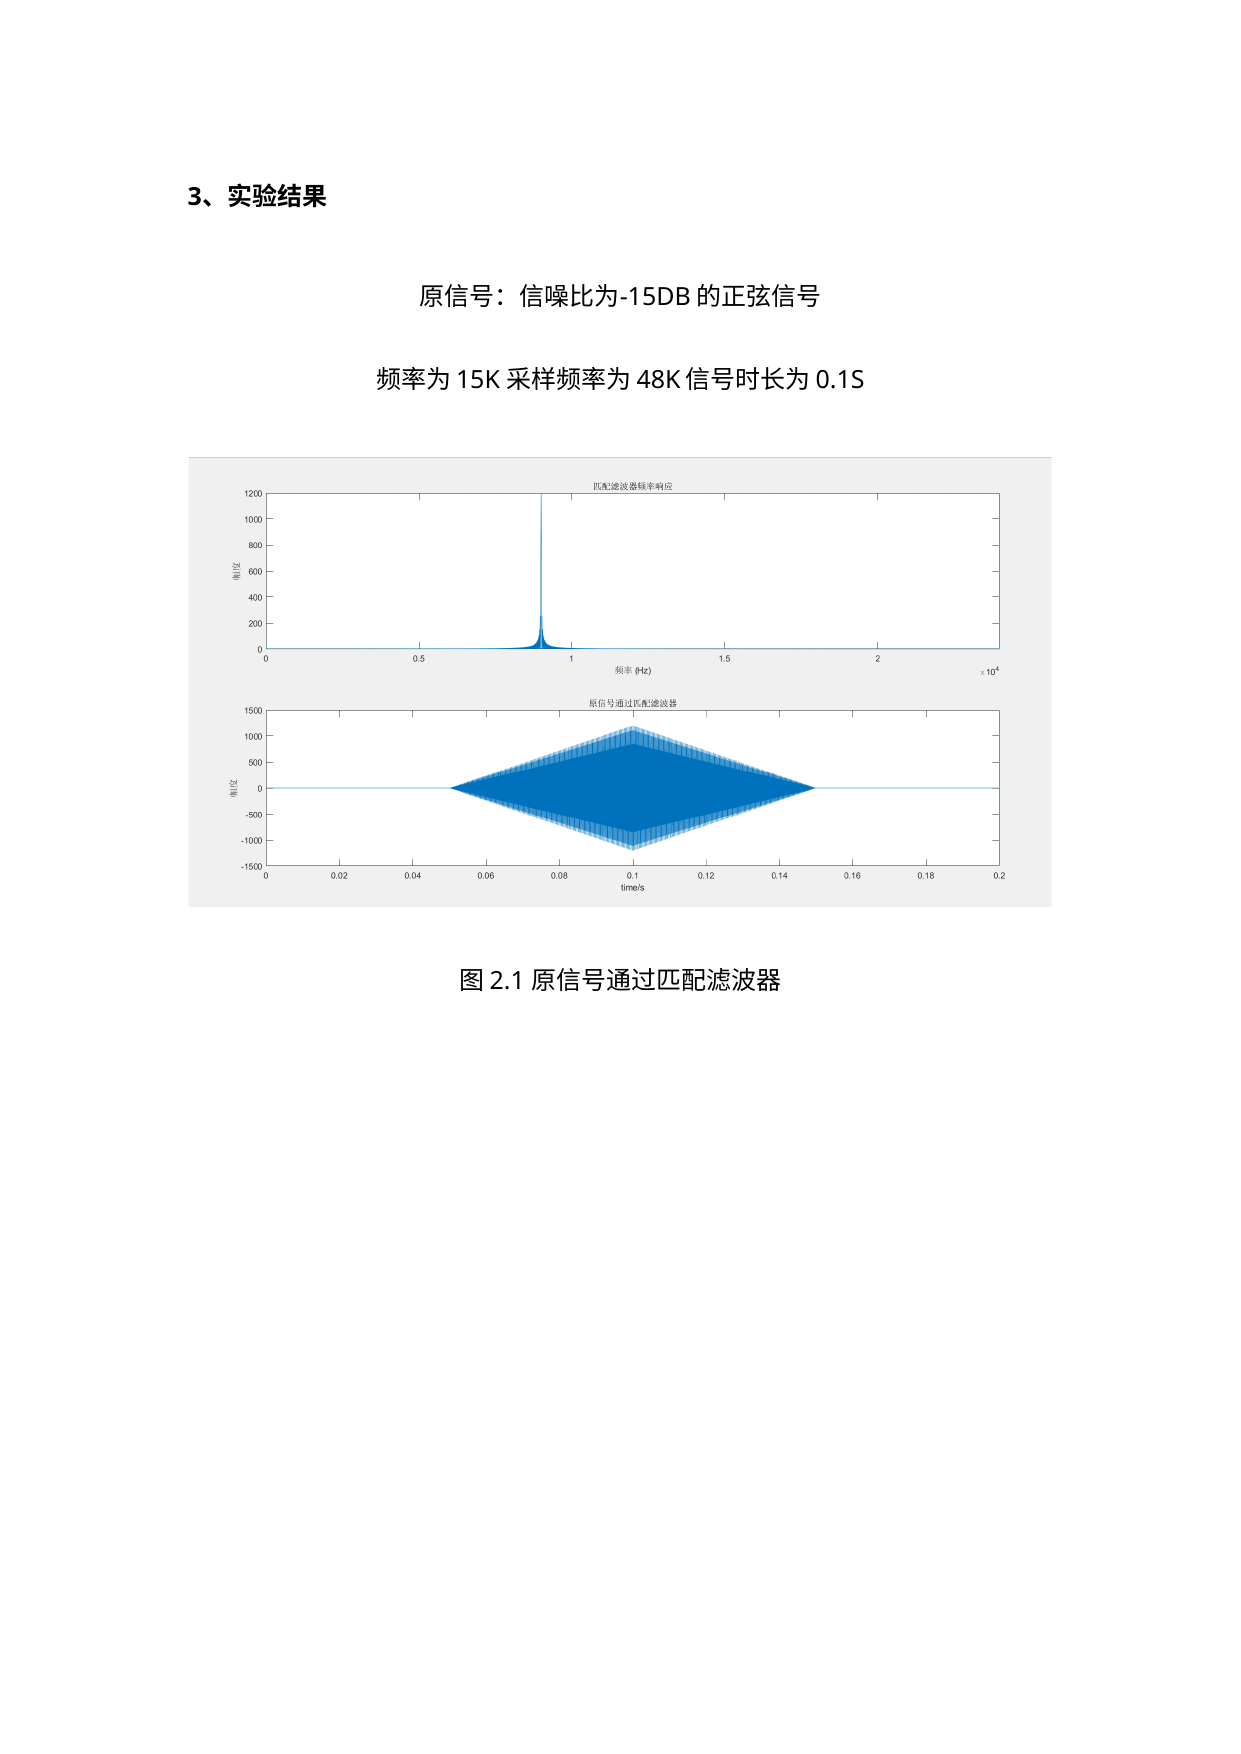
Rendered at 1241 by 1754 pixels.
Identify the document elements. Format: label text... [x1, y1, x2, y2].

text 频率为15K 采样频率为48K信号时长为0.1S [187, 345, 1053, 410]
text 图2.1 原信号通过匹配滤波器 [187, 946, 1053, 1011]
text 原信号：信噪比为-15DB的正弦信号 [187, 262, 1053, 327]
subtitle 3、实验结果 [187, 162, 1053, 227]
picture [188, 457, 1052, 907]
